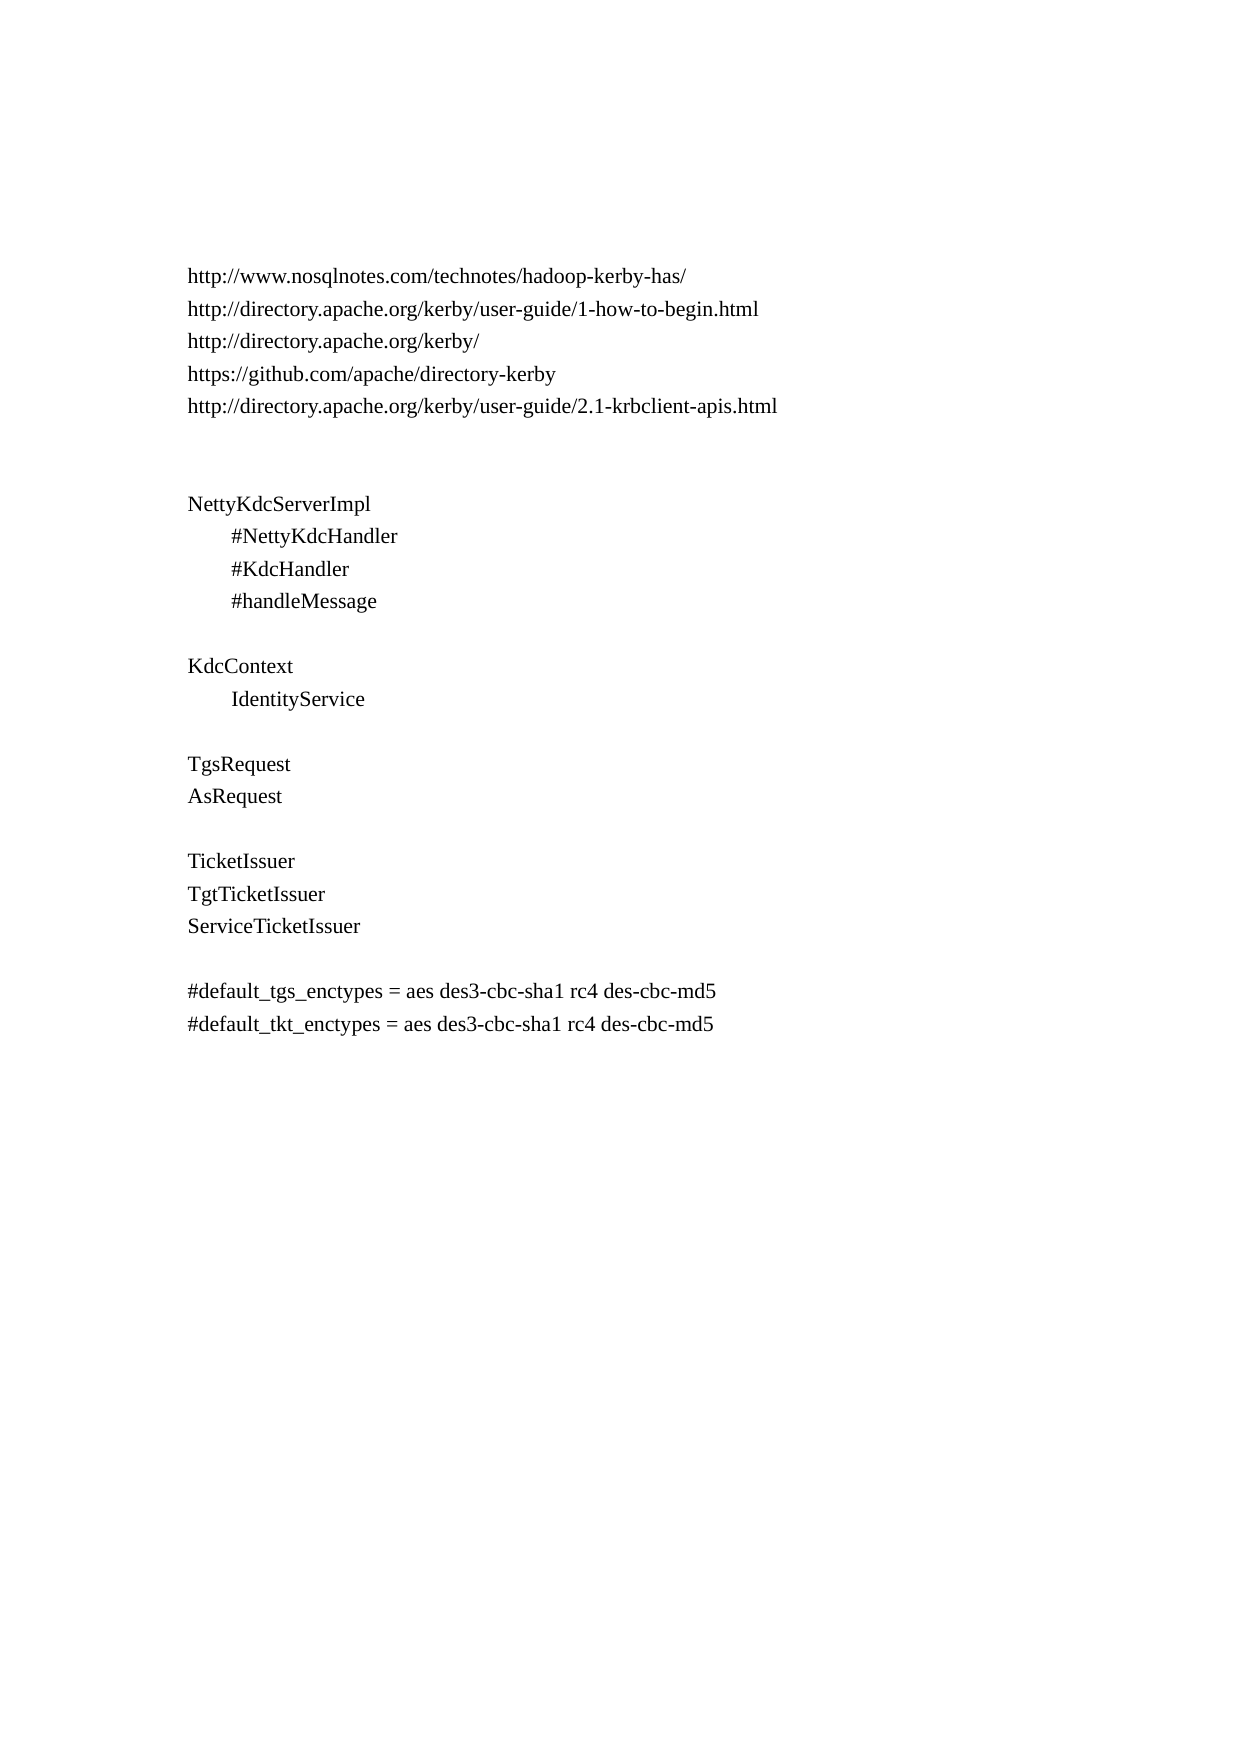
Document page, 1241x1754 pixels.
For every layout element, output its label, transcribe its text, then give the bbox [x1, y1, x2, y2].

text http://directory.apache.org/kerby/user-guide/1-how-to-begin.html [187, 292, 1053, 324]
text http://directory.apache.org/kerby/user-guide/2.1-krbclient-apis.html [187, 389, 1053, 422]
text ServiceTicketIssuer [187, 909, 1053, 942]
text NettyKdcServerImpl [187, 487, 1053, 519]
text #default_tkt_enctypes = aes des3-cbc-sha1 rc4 des-cbc-md5 [187, 1007, 1053, 1039]
text http://directory.apache.org/kerby/ [187, 324, 1053, 357]
text http://www.nosqlnotes.com/technotes/hadoop-kerby-has/ [187, 259, 1053, 292]
text TgtTicketIssuer [187, 877, 1053, 909]
text IdentityService [187, 682, 1053, 714]
text #NettyKdcHandler [187, 519, 1053, 552]
text https://github.com/apache/directory-kerby [187, 357, 1053, 389]
text TicketIssuer [187, 844, 1053, 877]
text TgsRequest [187, 747, 1053, 779]
text #default_tgs_enctypes = aes des3-cbc-sha1 rc4 des-cbc-md5 [187, 974, 1053, 1007]
text KdcContext [187, 649, 1053, 682]
text #KdcHandler [187, 552, 1053, 584]
text #handleMessage [187, 584, 1053, 617]
text AsRequest [187, 779, 1053, 812]
